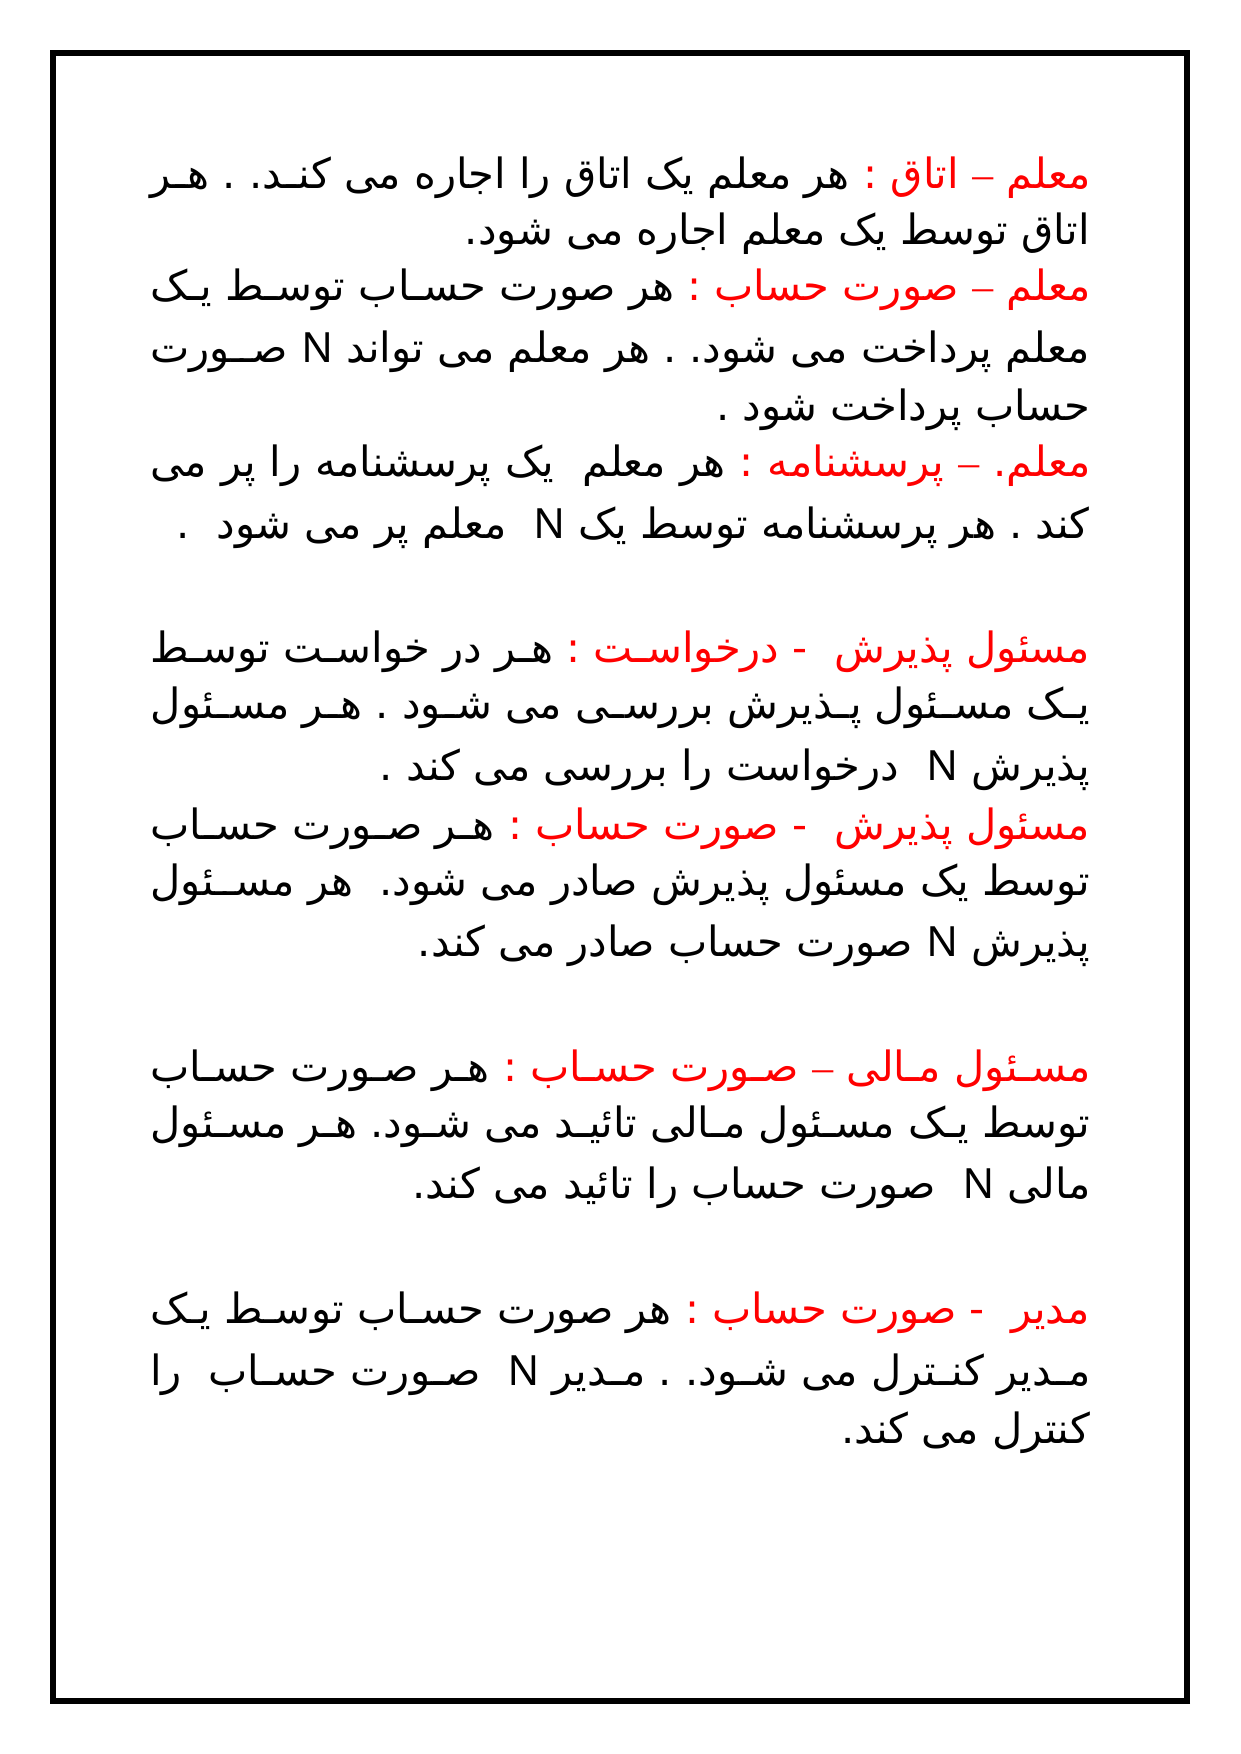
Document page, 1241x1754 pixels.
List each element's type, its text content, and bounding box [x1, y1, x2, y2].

text معلم – صورت حساب : هر صورت حساب توسط یک معلم پرداخت می شود. . هر معلم می تواند N صورت حساب پرداخت شود . [150, 262, 1090, 430]
text مسئول مالی – صورت حساب : هر صورت حساب توسط یک مسئول مالی تائید می شود. هر مسئول مالی N صورت حساب را تائید می کند. [150, 1042, 1090, 1211]
text معلم – اتاق : هر معلم یک اتاق را اجاره می کند. . هر اتاق توسط یک معلم اجاره می شود. [150, 150, 1090, 254]
text مسئول پذیرش - صورت حساب : هر صورت حساب توسط یک مسئول پذیرش صادر می شود. هر مسئول پذیرش N صورت حساب صادر می کند. [150, 801, 1090, 969]
text مسئول پذیرش - درخواست : هر در خواست توسط یک مسئول پذیرش بررسی می شود . هر مسئول پذیرش N درخواست را بررسی می کند . [150, 624, 1090, 792]
text معلم. – پرسشنامه : هر معلم یک پرسشنامه را پر می کند . هر پرسشنامه توسط یک N معلم پر می شود . [150, 437, 1090, 550]
text مدیر - صورت حساب : هر صورت حساب توسط یک مدیر کنترل می شود. . مدیر N صورت حساب را کنترل می کند. [150, 1285, 1090, 1453]
